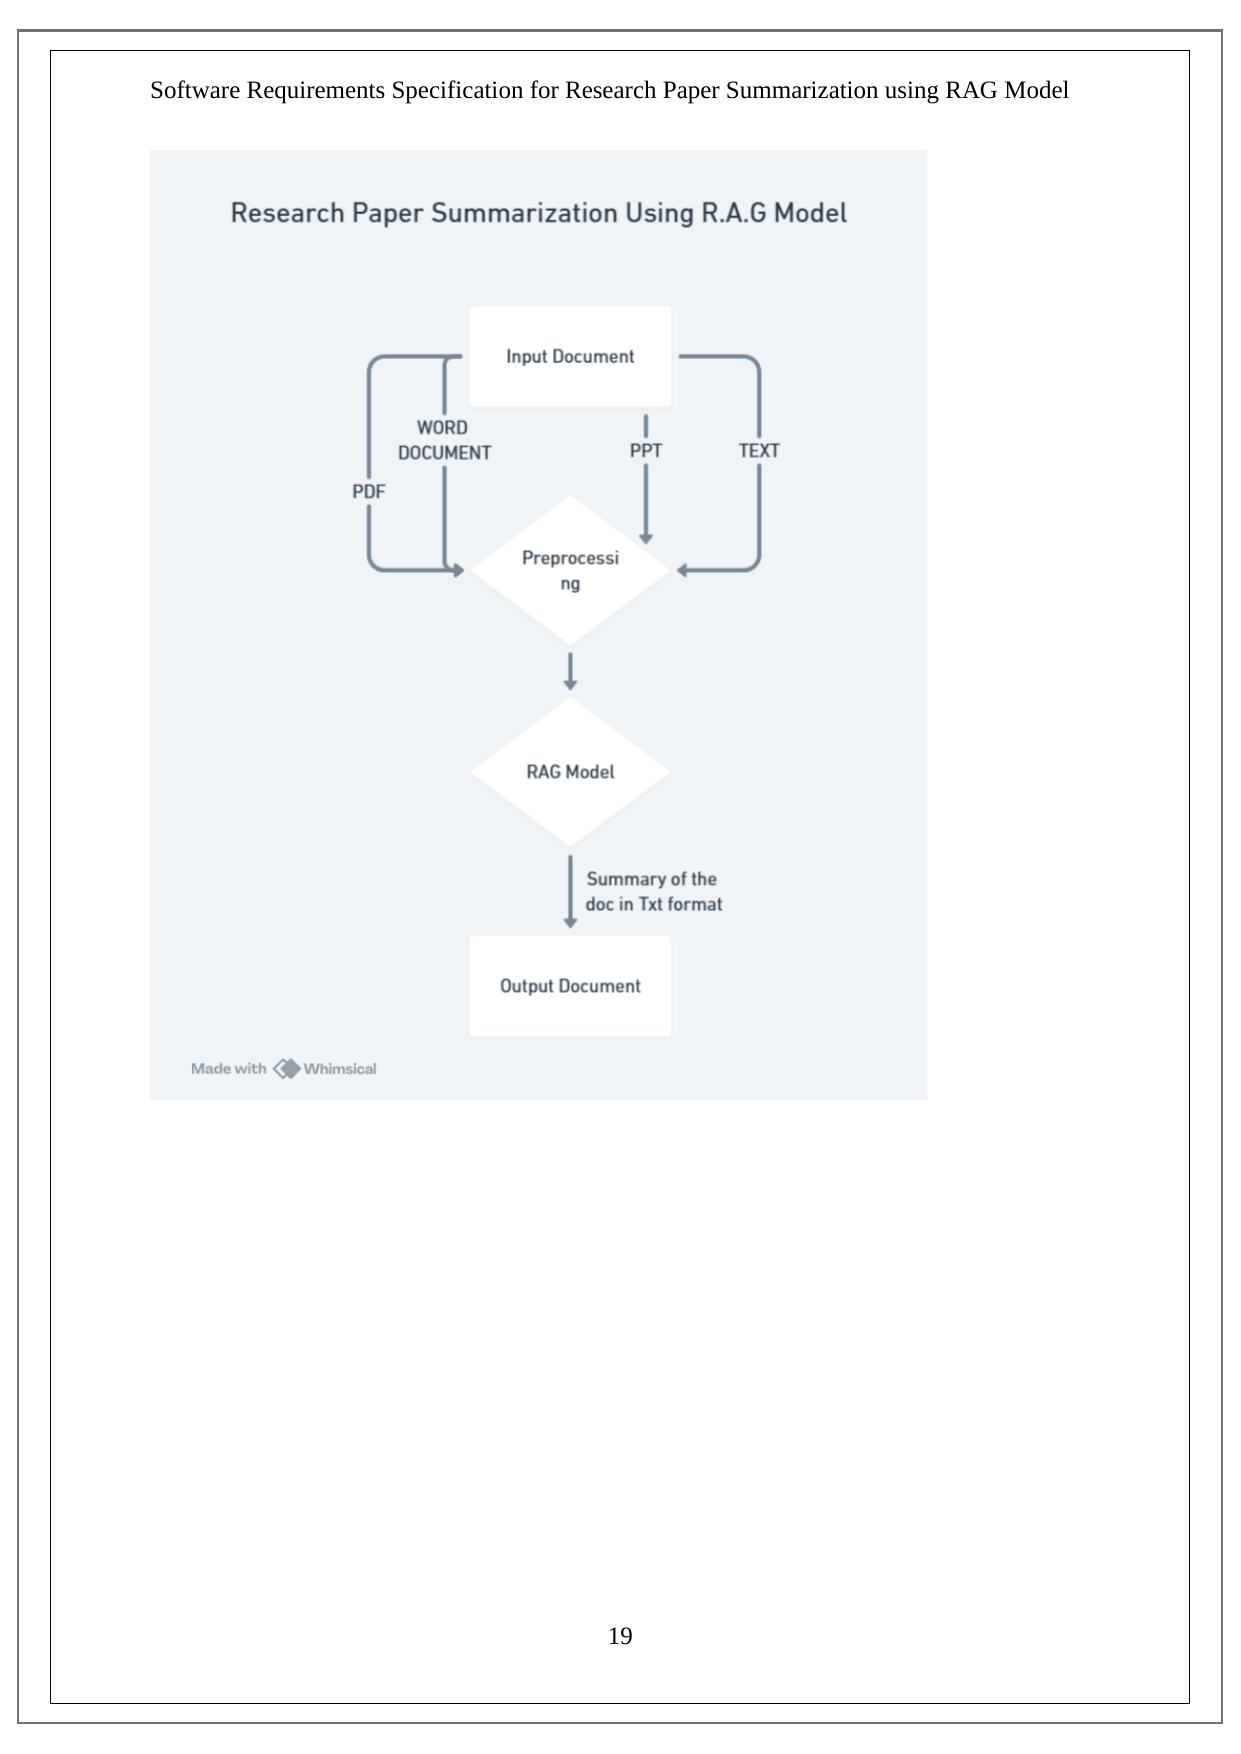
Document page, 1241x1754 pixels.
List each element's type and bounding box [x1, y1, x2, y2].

picture [150, 150, 928, 1100]
